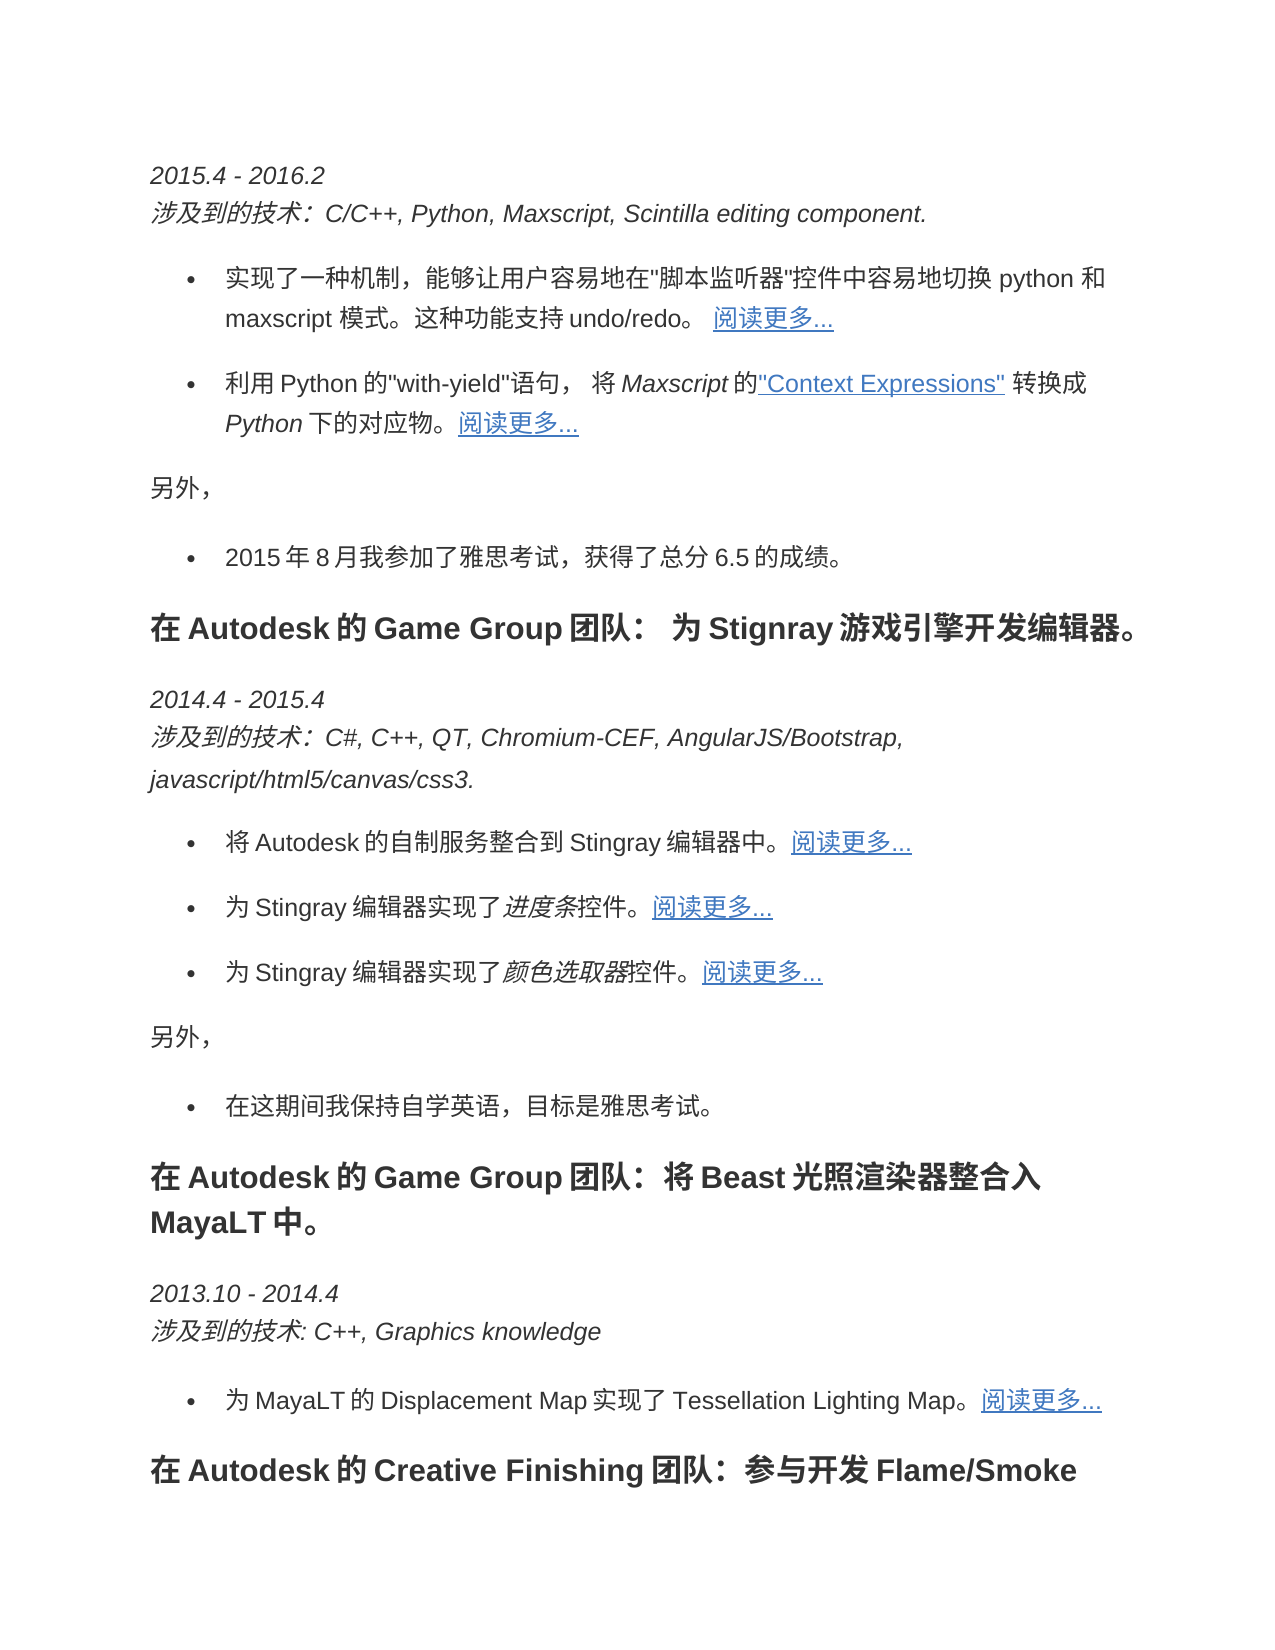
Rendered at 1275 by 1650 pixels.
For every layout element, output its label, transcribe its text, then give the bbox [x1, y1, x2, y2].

list 为Stingray编辑器实现了颜色选取器控件。阅读更多... [187, 948, 1125, 988]
list 为Stingray编辑器实现了进度条控件。阅读更多... [187, 883, 1125, 923]
list 实现了一种机制，能够让用户容易地在"脚本监听器"控件中容易地切换 python 和 maxscript 模式。这种功能支持undo/redo。 阅读更多... [187, 255, 1125, 335]
text 在Autodesk的Creative Finishing团队：参与开发Flame/Smoke [150, 1446, 1125, 1491]
text 另外， [150, 465, 1125, 505]
text 另外， [150, 1013, 1125, 1053]
text 2013.10 - 2014.4 涉及到的技术: C++, Graphics knowledge [150, 1267, 1125, 1347]
list 将Autodesk的自制服务整合到Stingray编辑器中。阅读更多... [187, 818, 1125, 858]
text 2014.4 - 2015.4 涉及到的技术：C#, C++, QT, Chromium-CEF, AngularJS/Bootstrap, javascript/html5/canvas/css3. [150, 673, 1125, 793]
list 为MayaLT的Displacement Map实现了Tessellation Lighting Map。阅读更多... [187, 1376, 1125, 1416]
list 2015年8月我参加了雅思考试，获得了总分6.5的成绩。 [187, 534, 1125, 574]
text 在Autodesk的Game Group团队：将Beast光照渲染器整合入MayaLT中。 [150, 1152, 1125, 1242]
list 在这期间我保持自学英语，目标是雅思考试。 [187, 1083, 1125, 1123]
list 利用Python的"with-yield"语句， 将Maxscript的"Context Expressions" 转换成Python下的对应物。阅读更多... [187, 360, 1125, 440]
text 2015.4 - 2016.2 涉及到的技术：C/C++, Python, Maxscript, Scintilla editing component. [150, 150, 1125, 230]
text 在Autodesk的Game Group团队： 为Stignray游戏引擎开发编辑器。 [150, 603, 1125, 648]
